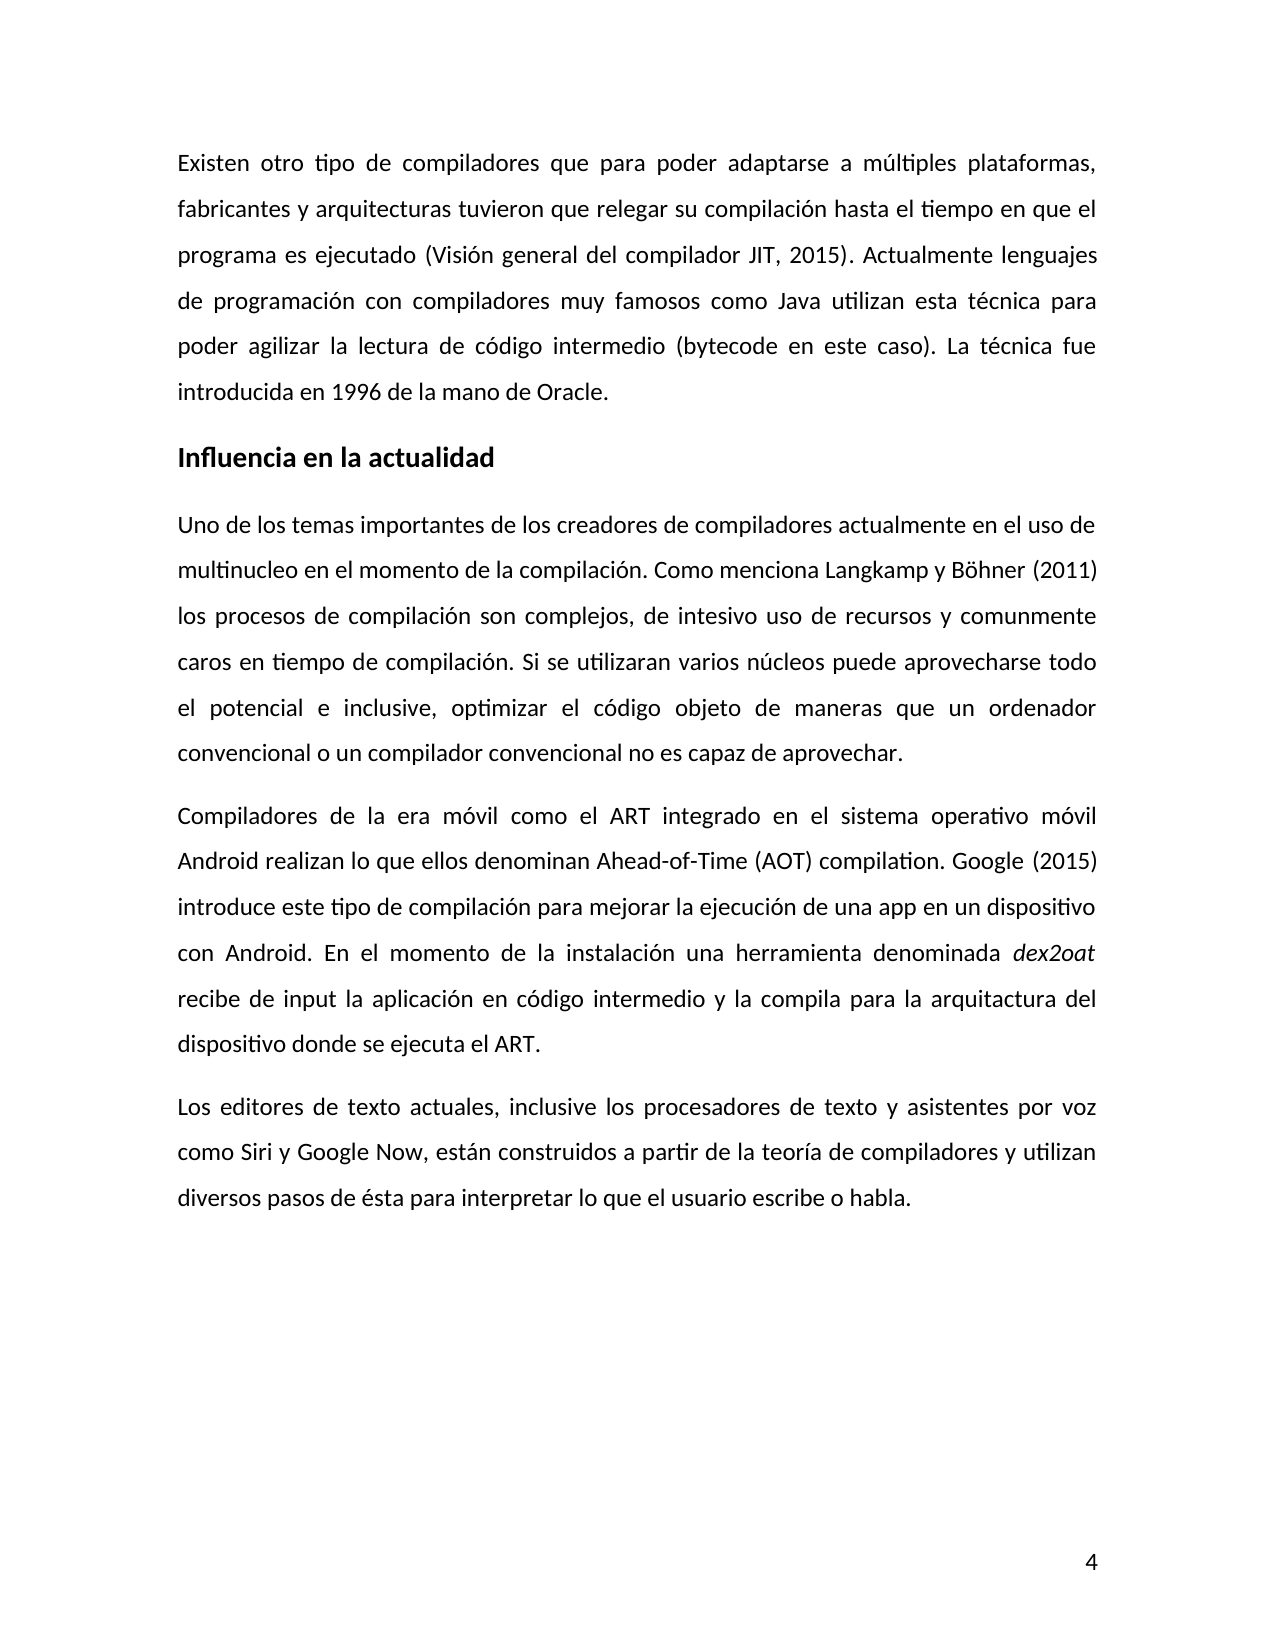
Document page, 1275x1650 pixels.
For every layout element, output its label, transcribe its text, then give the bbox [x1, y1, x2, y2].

text Influencia en la actualidad [177, 439, 1098, 474]
text Los editores de texto actuales, inclusive los procesadores de texto y asistentes por voz como Siri y Google Now, están construidos a partir de la teoría de compiladores y utilizan diversos pasos de ésta para interpretar lo que el usuario escribe o habla. [177, 1091, 1098, 1213]
text Existen otro tipo de compiladores que para poder adaptarse a múltiples plataformas, fabricantes y arquitecturas tuvieron que relegar su compilación hasta el tiempo en que el programa es ejecutado . Actualmente lenguajes de programación con compiladores muy famosos como Java utilizan esta técnica para poder agilizar la lectura de código intermedio (bytecode en este caso). La técnica fue introducida en 1996 de la mano de Oracle. [177, 148, 1098, 407]
text Compiladores de la era móvil como el ART integrado en el sistema operativo móvil Android realizan lo que ellos denominan Ahead-of-Time (AOT) compilation. Google introduce este tipo de compilación para mejorar la ejecución de una app en un dispositivo con Android. En el momento de la instalación una herramienta denominada dex2oat recibe de input la aplicación en código intermedio y la compila para la arquitactura del dispositivo donde se ejecuta el ART. [177, 800, 1098, 1059]
text Uno de los temas importantes de los creadores de compiladores actualmente en el uso de multinucleo en el momento de la compilación. Como menciona Langkamp y Böhner los procesos de compilación son complejos, de intesivo uso de recursos y comunmente caros en tiempo de compilación. Si se utilizaran varios núcleos puede aprovecharse todo el potencial e inclusive, optimizar el código objeto de maneras que un ordenador convencional o un compilador convencional no es capaz de aprovechar. [177, 509, 1098, 768]
